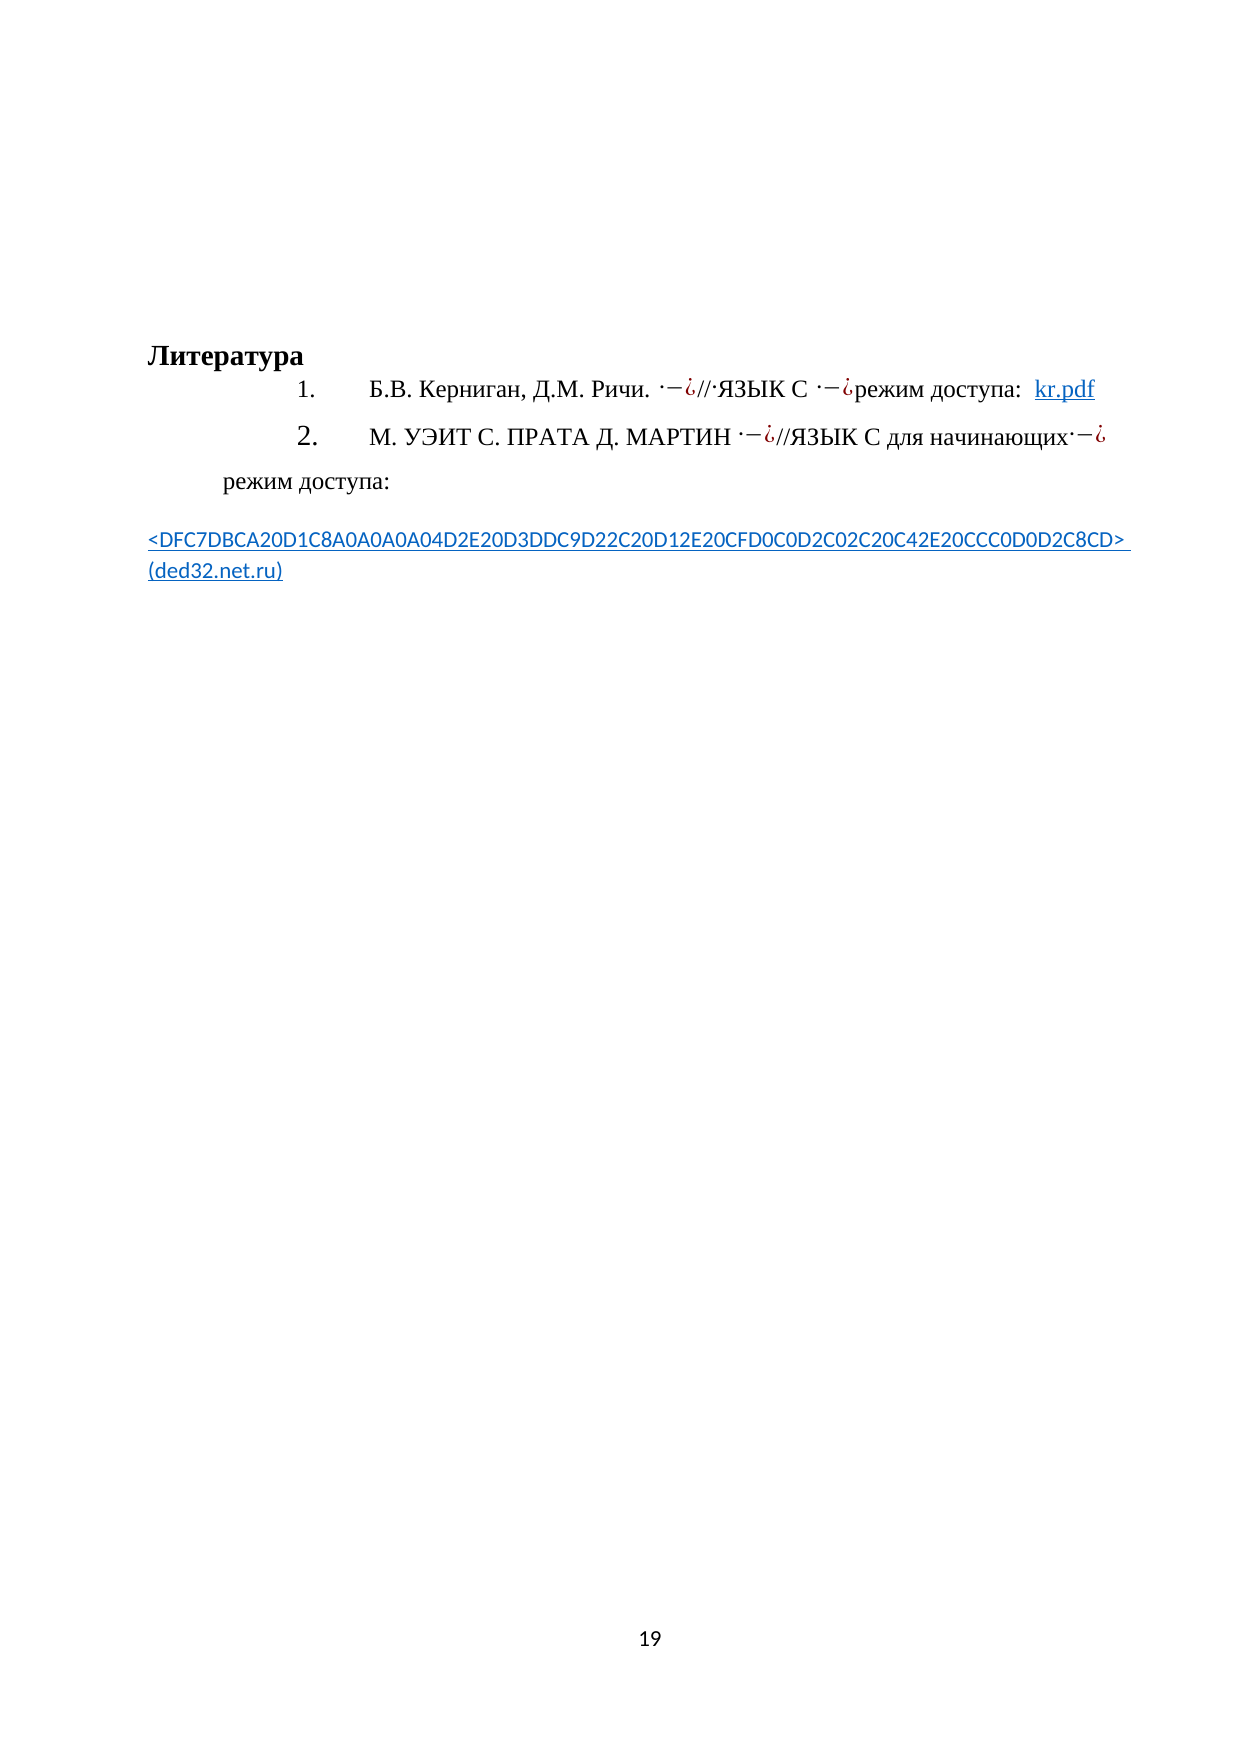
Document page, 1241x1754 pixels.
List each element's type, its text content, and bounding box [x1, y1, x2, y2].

list M. УЭИТ С. ПРАТА Д. МАРТИН //ЯЗЫК С для начинающихрежим доступа: [223, 418, 1152, 494]
text <DFC7DBCA20D1C8A0A0A0A04D2E20D3DDC9D22C20D12E20CFD0C0D2C02C20C42E20CCC0D0D2C8CD> (ded32.net.ru) [148, 526, 1152, 584]
subtitle Литература [148, 338, 1152, 371]
list Б.В. Керниган, Д.М. Ричи. //ЯЗЫК С режим доступа: kr.pdf [223, 374, 1152, 403]
